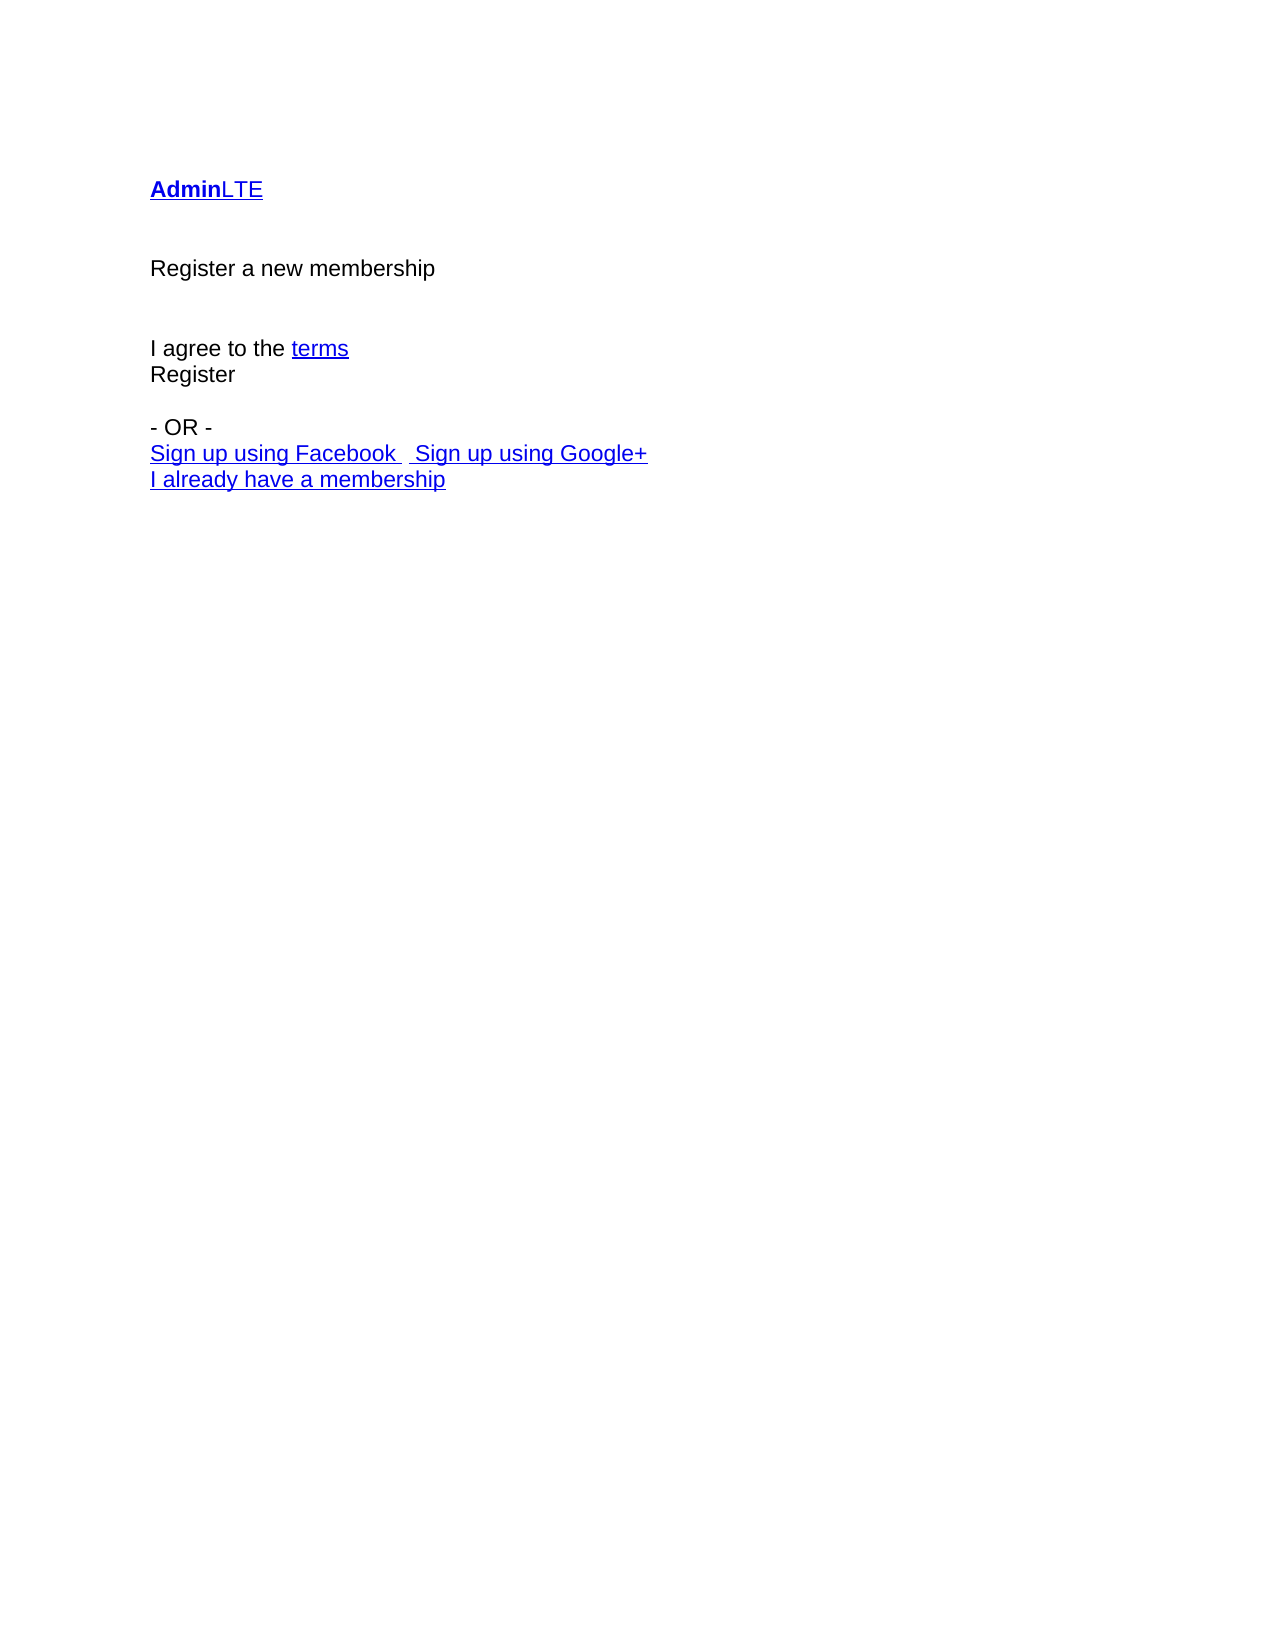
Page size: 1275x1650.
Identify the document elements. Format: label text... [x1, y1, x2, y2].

text Register a new membership [150, 255, 1125, 282]
text AdminLTE [150, 176, 1125, 203]
text Register [150, 361, 1125, 387]
text I already have a membership [150, 466, 1125, 493]
text Sign up using Facebook Sign up using Google+ [150, 440, 1125, 466]
text I agree to the terms [150, 334, 1125, 361]
text - OR - [150, 413, 1125, 440]
